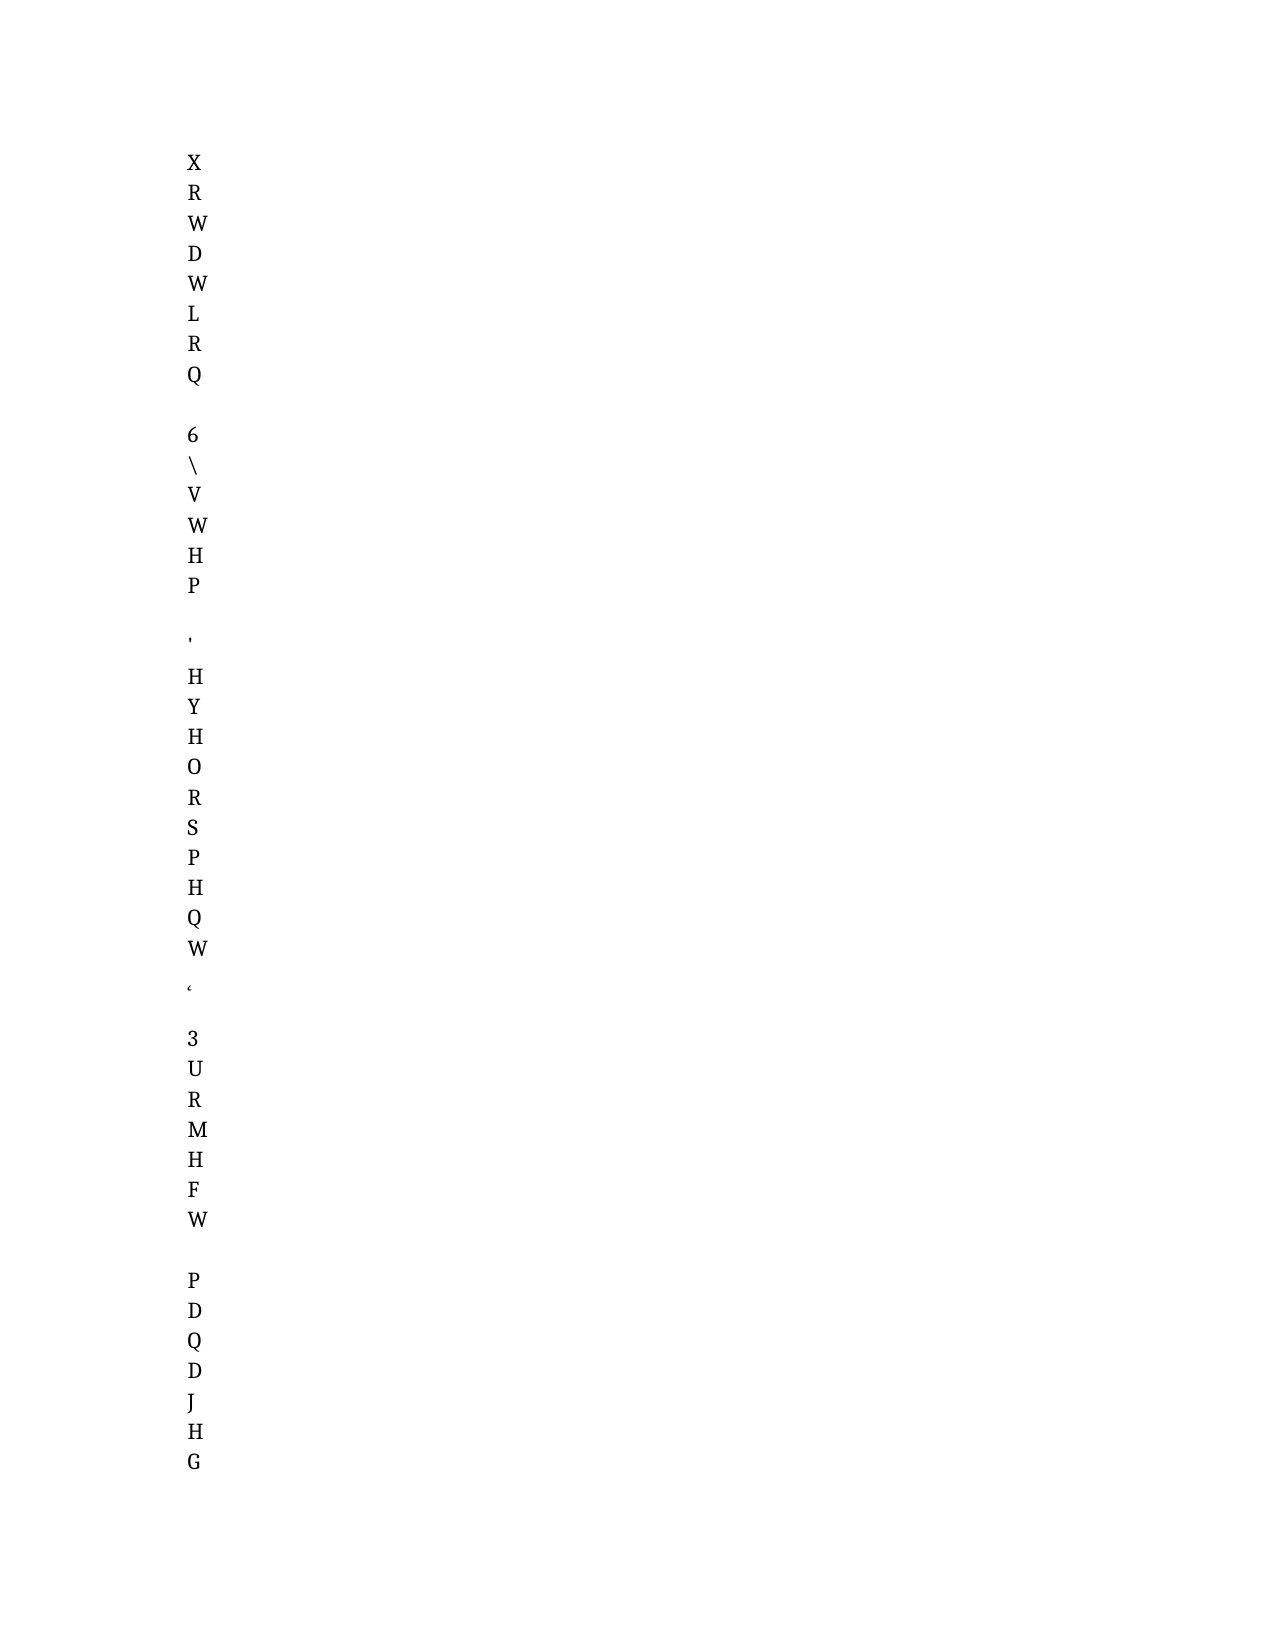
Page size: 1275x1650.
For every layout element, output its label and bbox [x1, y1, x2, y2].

text [187, 150, 1087, 1475]
